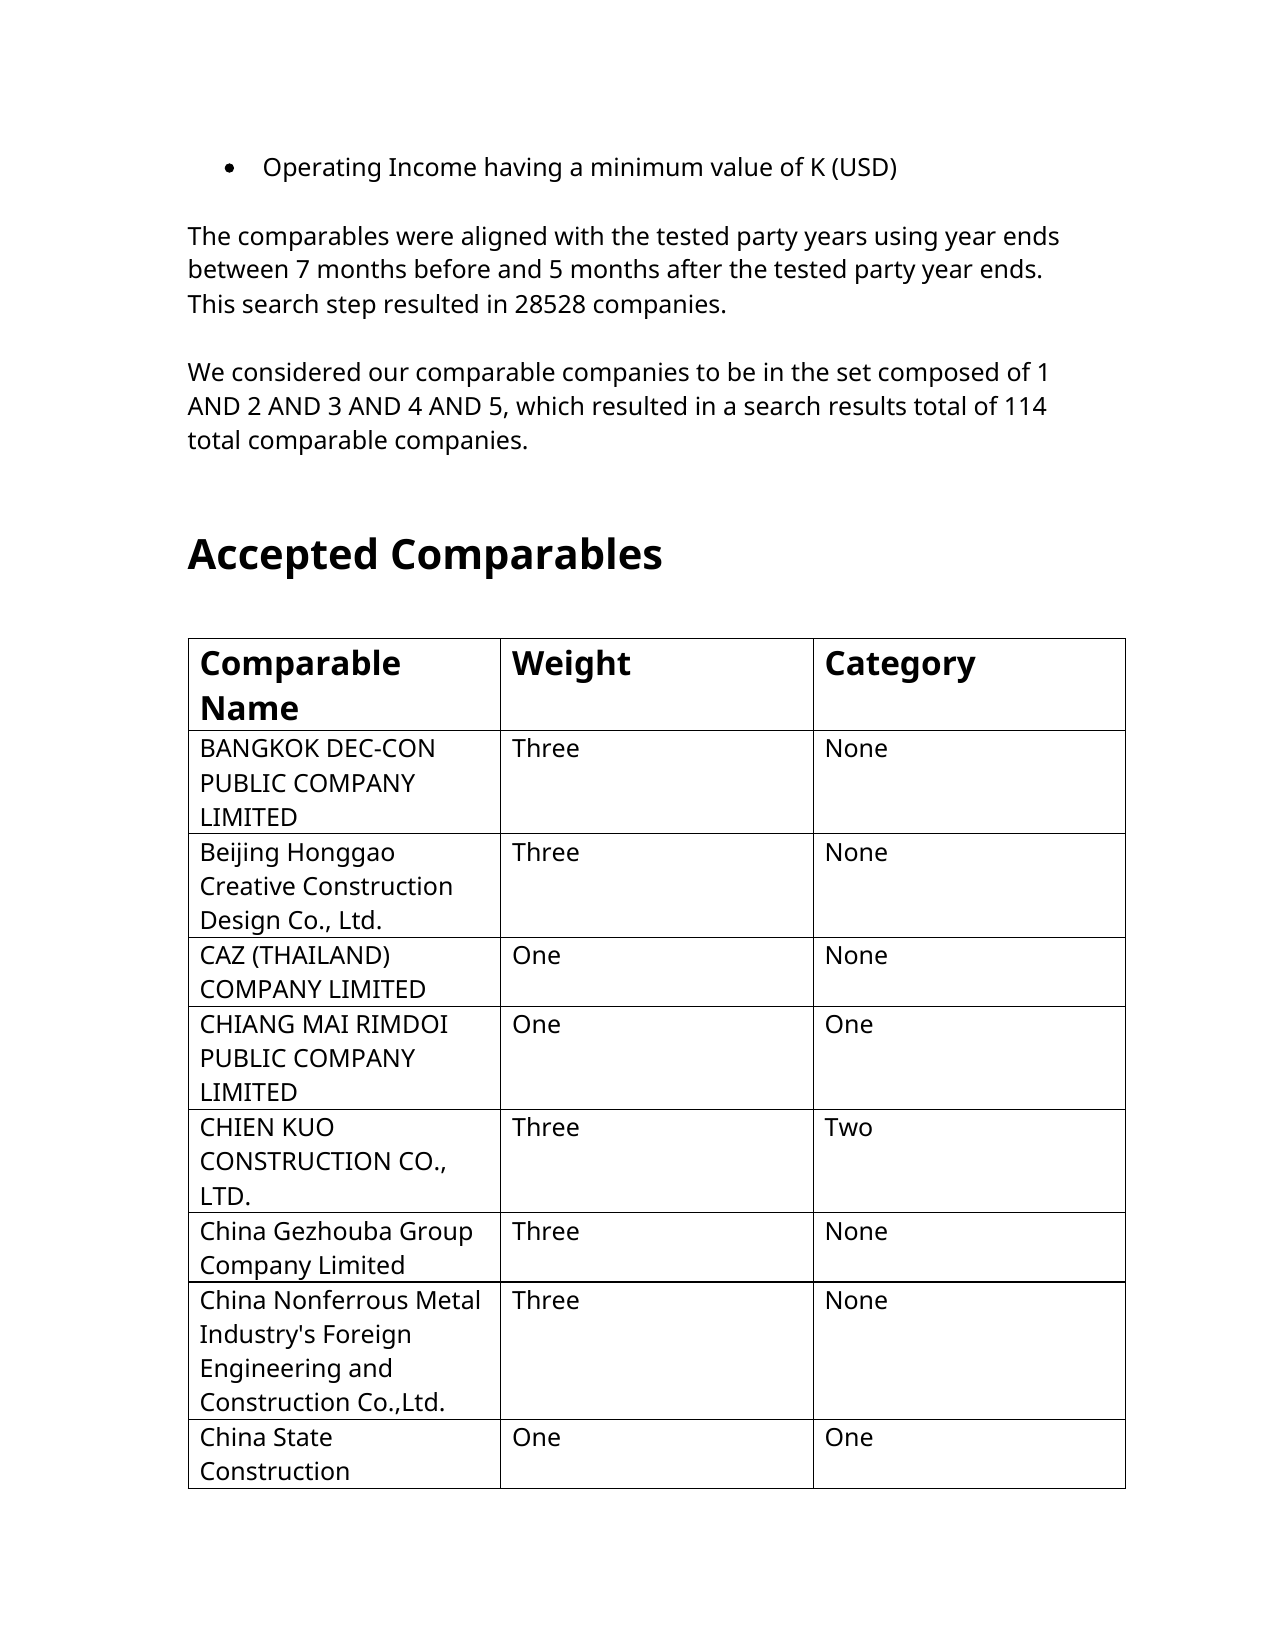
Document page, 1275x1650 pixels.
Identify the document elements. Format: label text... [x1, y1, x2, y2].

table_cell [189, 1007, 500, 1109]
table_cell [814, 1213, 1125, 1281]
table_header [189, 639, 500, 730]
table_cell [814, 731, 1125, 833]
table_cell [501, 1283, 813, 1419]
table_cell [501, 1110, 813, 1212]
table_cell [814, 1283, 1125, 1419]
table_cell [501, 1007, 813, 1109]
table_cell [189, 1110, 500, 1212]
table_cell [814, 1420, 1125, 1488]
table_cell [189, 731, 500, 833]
list Operating Income having a minimum value of K (USD) [225, 150, 1087, 184]
text We considered our comparable companies to be in the set composed of 1 AND 2 AND 3 AND 4 AND 5, which resulted in a search results total of 114 total comparable companies. [187, 354, 1087, 457]
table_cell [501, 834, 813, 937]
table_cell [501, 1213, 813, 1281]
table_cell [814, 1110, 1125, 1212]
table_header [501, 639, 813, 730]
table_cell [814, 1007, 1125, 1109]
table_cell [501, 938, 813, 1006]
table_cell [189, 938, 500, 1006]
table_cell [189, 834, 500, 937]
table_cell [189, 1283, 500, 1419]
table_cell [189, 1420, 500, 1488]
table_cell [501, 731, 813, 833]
text Accepted Comparables [187, 525, 1087, 581]
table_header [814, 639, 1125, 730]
text The comparables were aligned with the tested party years using year ends between 7 months before and 5 months after the tested party year ends. This search step resulted in 28528 companies. [187, 218, 1087, 320]
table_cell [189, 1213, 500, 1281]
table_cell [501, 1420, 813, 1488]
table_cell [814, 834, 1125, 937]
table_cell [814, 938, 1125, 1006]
